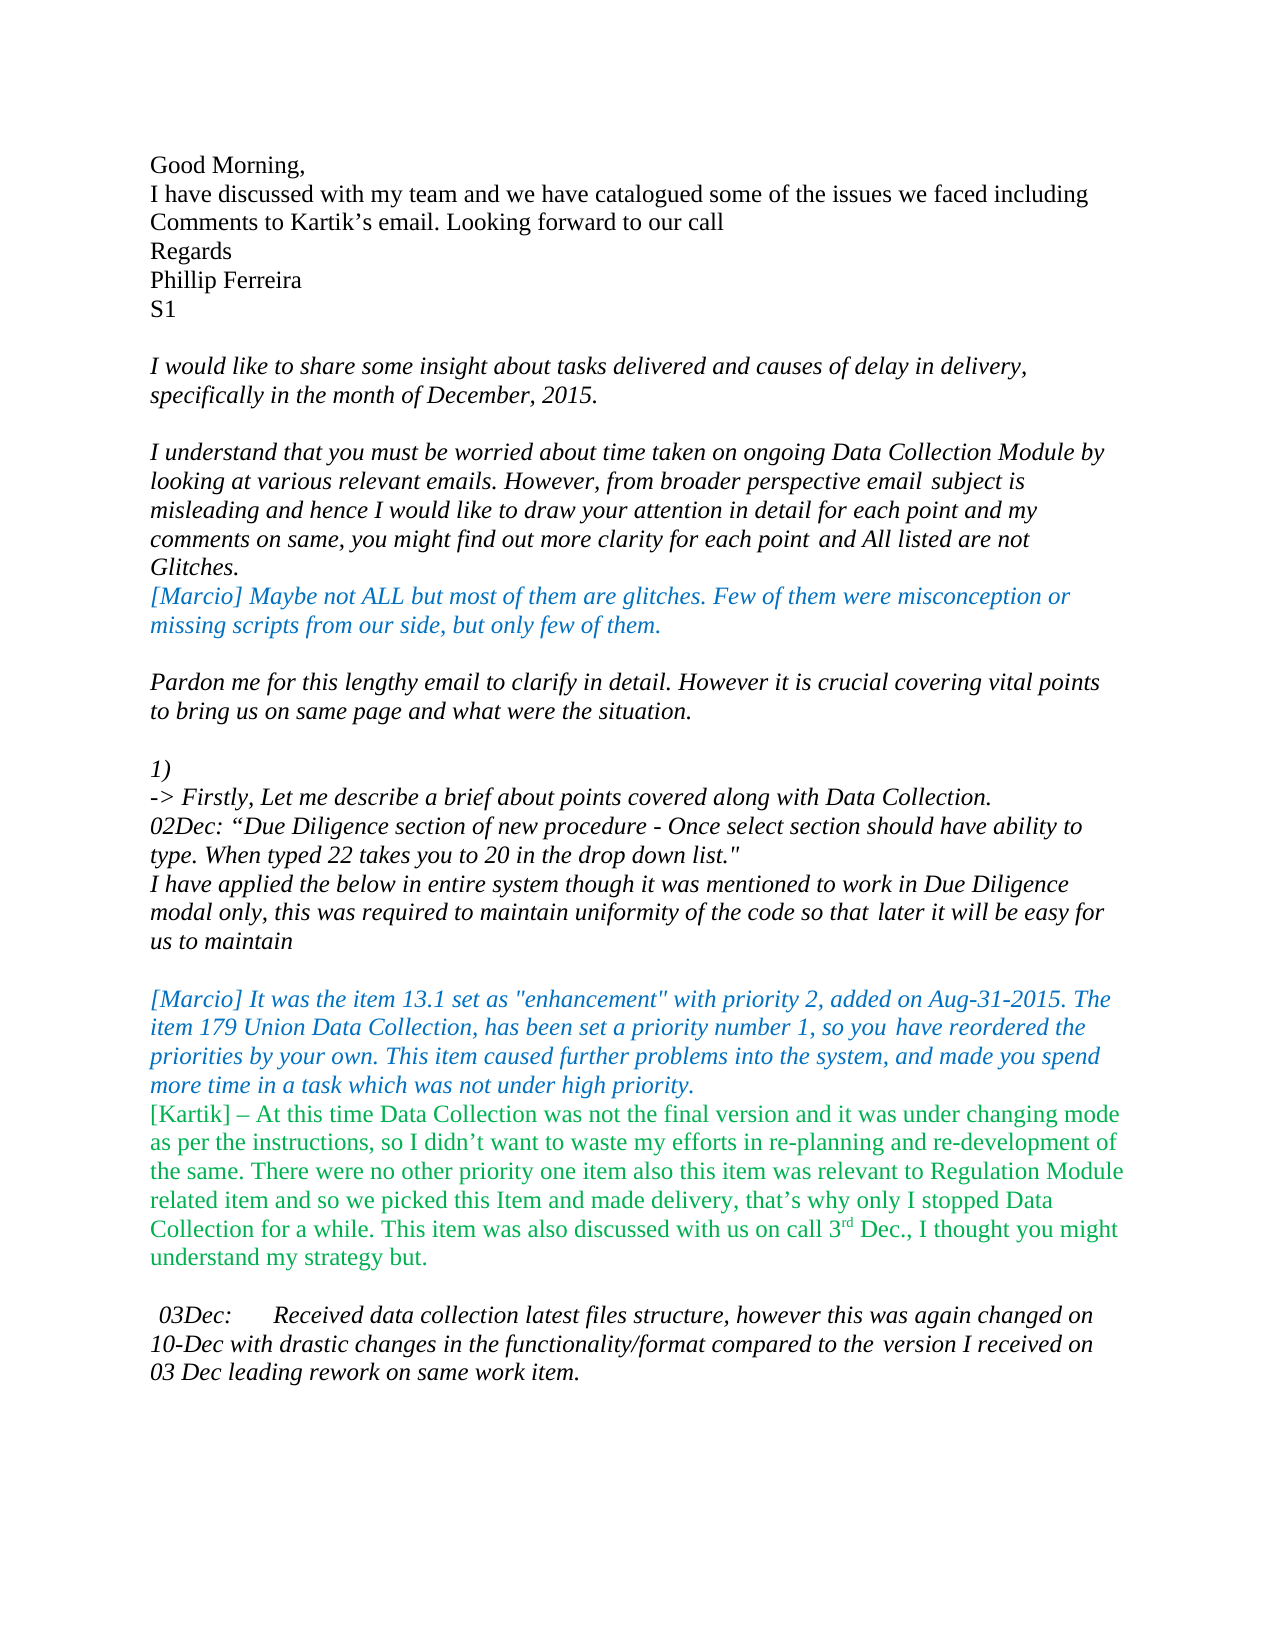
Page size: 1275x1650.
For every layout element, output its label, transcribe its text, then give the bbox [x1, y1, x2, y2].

text S1 [150, 294, 1125, 322]
text [Marcio] Maybe not ALL but most of them are glitches. Few of them were misconception or missing scripts from our side, but only few of them. [150, 581, 1125, 667]
text 1) -> Firstly, Let me describe a brief about points covered along with Data Collection. [150, 754, 1125, 811]
text 02Dec: “Due Diligence section of new procedure - Once select section should have ability to type. When typed 22 takes you to 20 in the drop down list." [150, 811, 1125, 869]
text I have applied the below in entire system though it was mentioned to work in Due Diligence modal only, this was required to maintain uniformity of the code so that later it will be easy for us to maintain [150, 869, 1125, 955]
text I would like to share some insight about tasks delivered and causes of delay in delivery, specifically in the month of December, 2015. [150, 351, 1125, 409]
text [Marcio] It was the item 13.1 set as "enhancement" with priority 2, added on Aug-31-2015. The item 179 Union Data Collection, has been set a priority number 1, so you have reordered the priorities by your own. This item caused further problems into the system, and made you spend more time in a task which was not under high priority. [150, 955, 1125, 1099]
text Regards Phillip Ferreira [150, 236, 1125, 294]
text Good Morning, [150, 150, 1125, 179]
text I have discussed with my team and we have catalogued some of the issues we faced including Comments to Kartik’s email. Looking forward to our call [150, 179, 1125, 236]
text [Kartik] – At this time Data Collection was not the final version and it was under changing mode as per the instructions, so I didn’t want to waste my efforts in re-planning and re-development of the same. There were no other priority one item also this item was relevant to Regulation Module related item and so we picked this Item and made delivery, that’s why only I stopped Data Collection for a while. This item was also discussed with us on call 3rd Dec., I thought you might understand my strategy but. [150, 1099, 1125, 1271]
text Pardon me for this lengthy email to clarify in detail. However it is crucial covering vital points to bring us on same page and what were the situation. [150, 667, 1125, 725]
text I understand that you must be worried about time taken on ongoing Data Collection Module by looking at various relevant emails. However, from broader perspective email subject is misleading and hence I would like to draw your attention in detail for each point and my comments on same, you might find out more clarity for each point and All listed are not Glitches. [150, 437, 1125, 581]
text 03Dec: Received data collection latest files structure, however this was again changed on 10-Dec with drastic changes in the functionality/format compared to the version I received on 03 Dec leading rework on same work item. [150, 1300, 1125, 1386]
